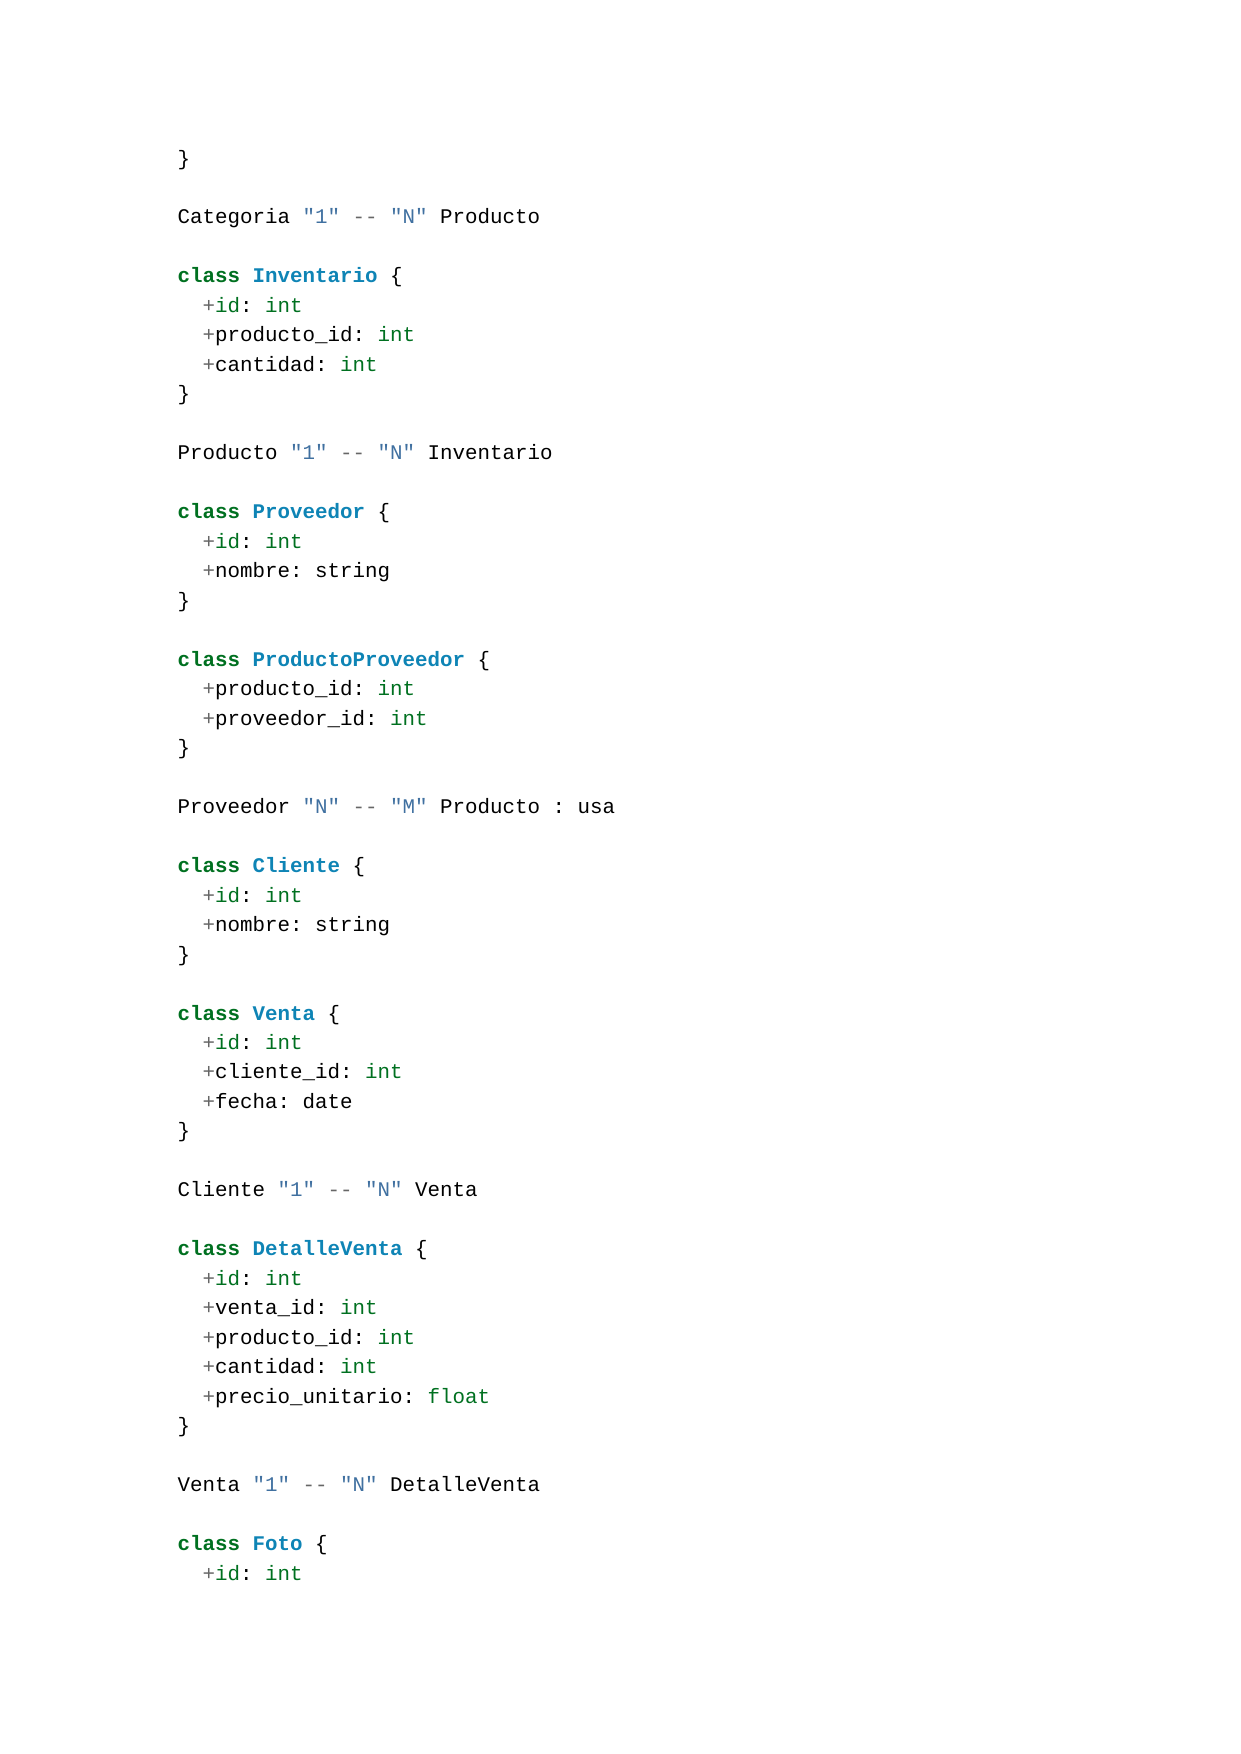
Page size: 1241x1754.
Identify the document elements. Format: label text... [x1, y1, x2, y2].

text +id: int [177, 531, 1063, 554]
text } [177, 943, 1063, 967]
text +producto_id: int [177, 1327, 1063, 1350]
text +proveedor_id: int [177, 708, 1063, 731]
text Categoria "1" -- "N" Producto [177, 207, 1063, 230]
text +id: int [177, 295, 1063, 319]
text Cliente "1" -- "N" Venta [177, 1179, 1063, 1203]
text +precio_unitario: float [177, 1386, 1063, 1409]
text } [177, 590, 1063, 613]
text +cliente_id: int [177, 1061, 1063, 1085]
text class Inventario { [177, 266, 1063, 289]
text +venta_id: int [177, 1297, 1063, 1321]
text Producto "1" -- "N" Inventario [177, 442, 1063, 466]
text +producto_id: int [177, 324, 1063, 348]
text +id: int [177, 1032, 1063, 1056]
text } [177, 1120, 1063, 1144]
text +nombre: string [177, 914, 1063, 938]
text +nombre: string [177, 560, 1063, 584]
text +cantidad: int [177, 1356, 1063, 1380]
text +cantidad: int [177, 354, 1063, 378]
text } [177, 383, 1063, 407]
text +id: int [177, 1563, 1063, 1586]
text +fecha: date [177, 1091, 1063, 1114]
text class Foto { [177, 1533, 1063, 1557]
text } [177, 1415, 1063, 1439]
text Proveedor "N" -- "M" Producto : usa [177, 796, 1063, 820]
text } [177, 148, 1063, 171]
text class DetalleVenta { [177, 1238, 1063, 1262]
text +id: int [177, 1268, 1063, 1291]
text +id: int [177, 884, 1063, 908]
text } [177, 737, 1063, 761]
text Venta "1" -- "N" DetalleVenta [177, 1474, 1063, 1498]
text class Cliente { [177, 855, 1063, 879]
text class ProductoProveedor { [177, 649, 1063, 672]
text +producto_id: int [177, 678, 1063, 702]
text class Venta { [177, 1002, 1063, 1026]
text class Proveedor { [177, 501, 1063, 525]
